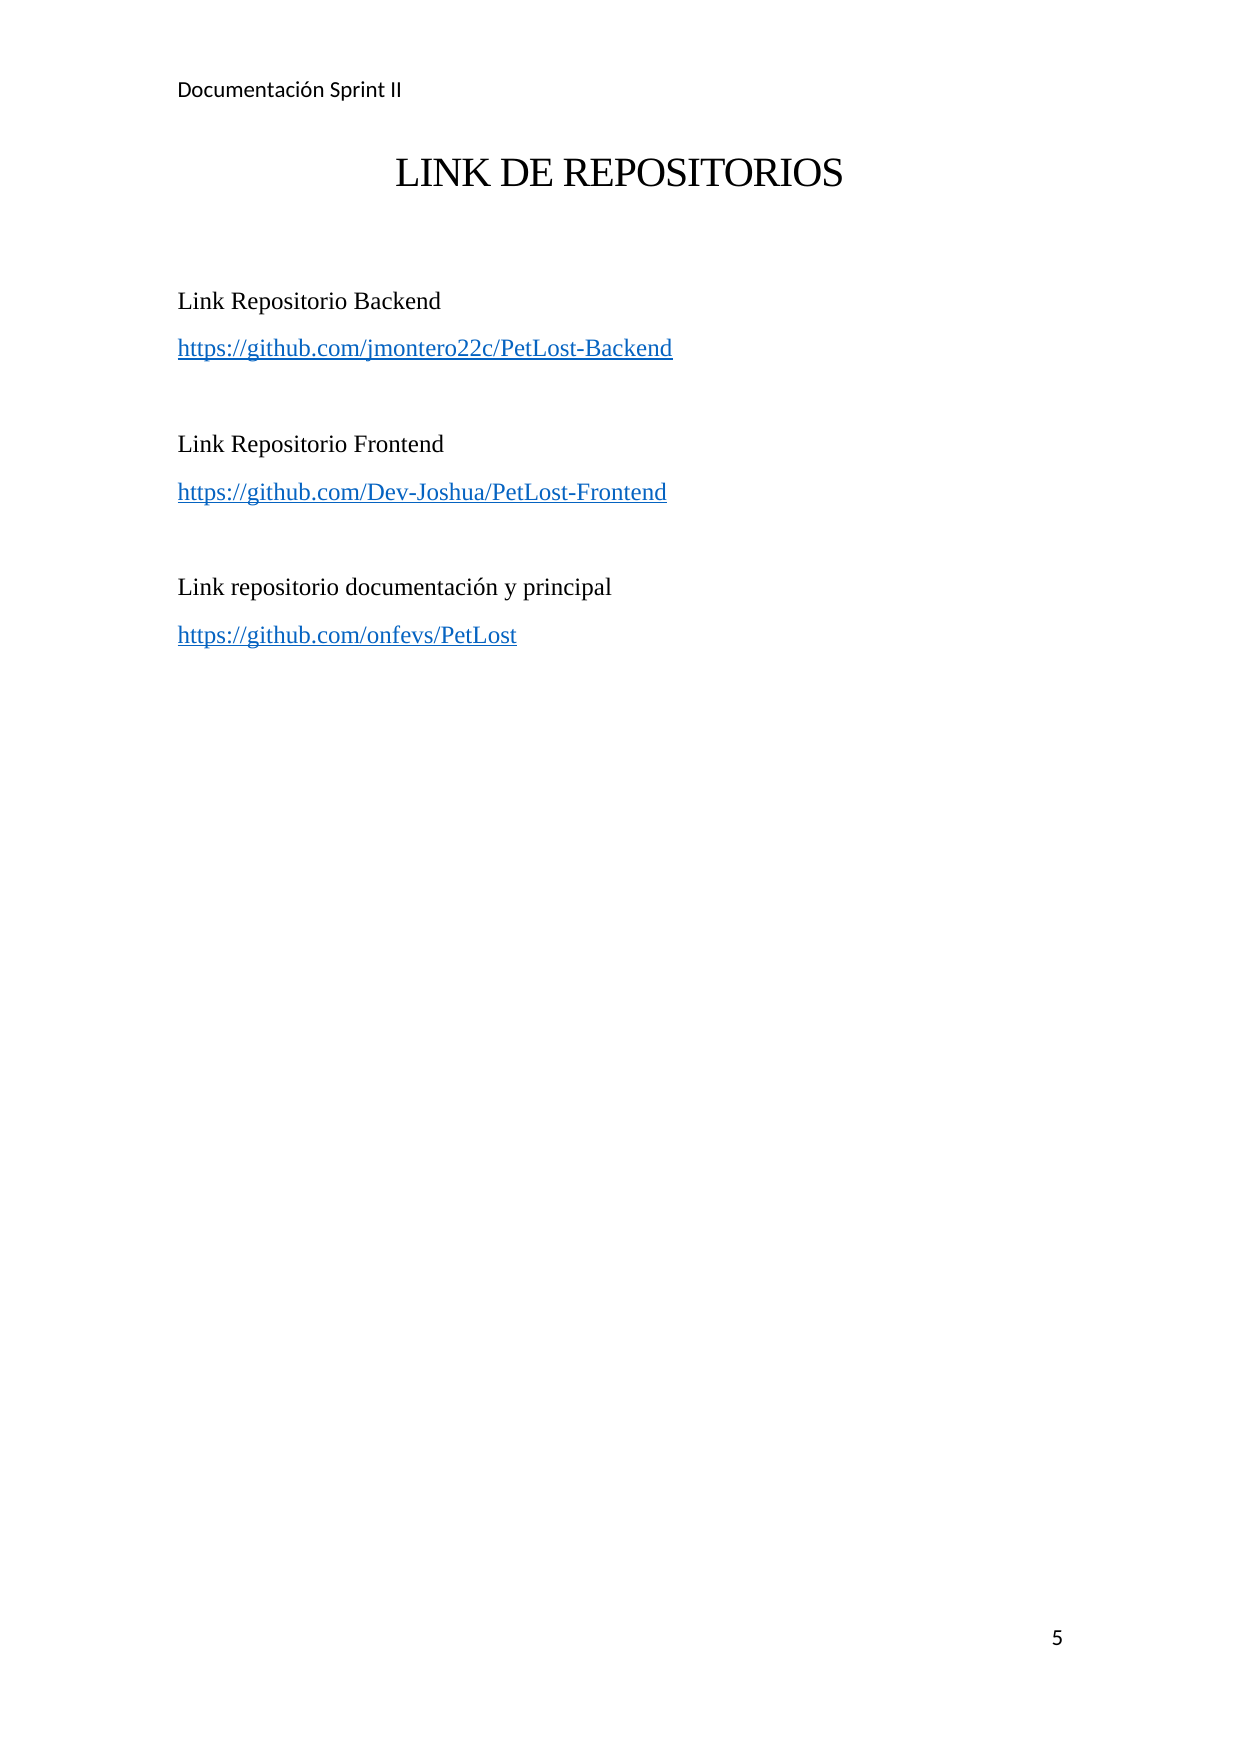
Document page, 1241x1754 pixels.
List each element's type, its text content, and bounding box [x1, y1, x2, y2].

text https://github.com/Dev-Joshua/PetLost-Frontend [177, 477, 1063, 505]
text Link Repositorio Frontend [177, 429, 1063, 458]
text Link repositorio documentación y principal [177, 572, 1063, 601]
text https://github.com/onfevs/PetLost [177, 620, 1063, 648]
title LINK DE REPOSITORIOS [177, 148, 1063, 196]
text https://github.com/jmontero22c/PetLost-Backend [177, 333, 1063, 362]
text Link Repositorio Backend [177, 286, 1063, 314]
